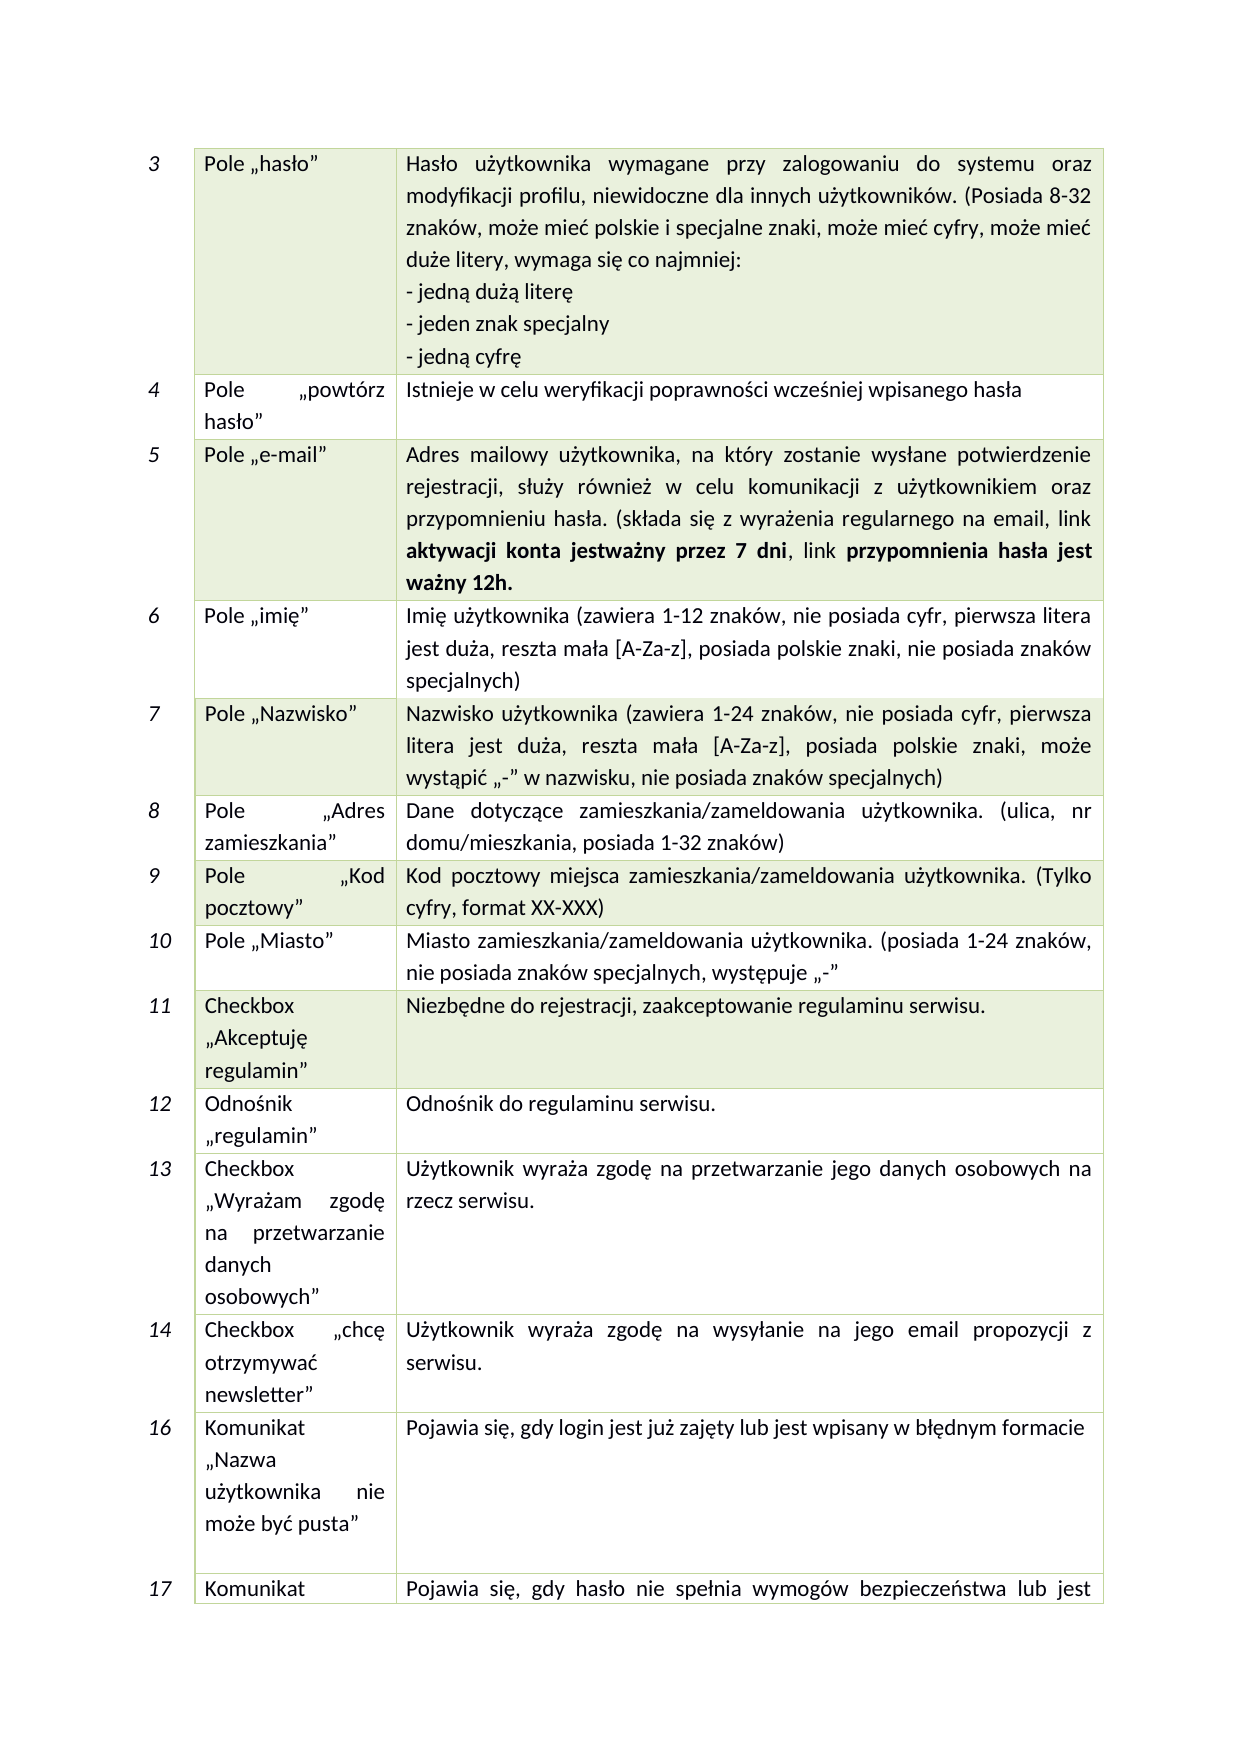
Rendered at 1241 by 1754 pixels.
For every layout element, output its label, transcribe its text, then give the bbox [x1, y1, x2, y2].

table_cell 17 [136, 1573, 194, 1602]
table_cell Adres mailowy użytkownika, na który zostanie wysłane potwierdzenie rejestracji, służy również w celu komunikacji z użytkownikiem oraz przypomnieniu hasła. (składa się z wyrażenia regularnego na email, link aktywacji konta jestważny przez 7 dni, link przypomnienia hasła jest ważny 12h. [397, 440, 1103, 600]
table_cell 3 [136, 148, 194, 374]
table_cell Pole „Miasto” [196, 926, 396, 990]
table_cell 7 [136, 698, 194, 795]
table_cell Pole „e-mail” [195, 440, 396, 600]
table_cell Pole „powtórz hasło” [195, 375, 396, 439]
table_cell Checkbox „chcę otrzymywać newsletter” [196, 1315, 396, 1412]
table_cell Dane dotyczące zamieszkania/zameldowania użytkownika. (ulica, nr domu/mieszkania, posiada 1-32 znaków) [397, 796, 1103, 860]
table_cell Imię użytkownika (zawiera 1-12 znaków, nie posiada cyfr, pierwsza litera jest duża, reszta mała [A-Za-z], posiada polskie znaki, nie posiada znaków specjalnych) [397, 601, 1103, 698]
table_cell Niezbędne do rejestracji, zaakceptowanie regulaminu serwisu. [397, 991, 1103, 1088]
table_cell 13 [136, 1153, 194, 1314]
table_cell Pole „Nazwisko” [196, 699, 396, 795]
table_cell 4 [136, 374, 194, 439]
table_cell 9 [136, 860, 194, 925]
table_cell 6 [136, 600, 194, 698]
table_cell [397, 1574, 1103, 1602]
table_cell 5 [136, 439, 194, 600]
table_cell Pole „imię” [195, 601, 396, 698]
table_cell Istnieje w celu weryfikacji poprawności wcześniej wpisanego hasła [397, 375, 1103, 439]
table_cell Pole „hasło” [195, 149, 396, 374]
table_cell 10 [136, 925, 194, 990]
table_cell Komunikat „Nazwa użytkownika nie może być pusta” [196, 1413, 396, 1573]
table_cell Miasto zamieszkania/zameldowania użytkownika. (posiada 1-24 znaków, nie posiada znaków specjalnych, występuje „-” [397, 926, 1103, 990]
table_cell Użytkownik wyraża zgodę na wysyłanie na jego email propozycji z serwisu. [397, 1315, 1103, 1412]
table_cell Pole „Kod pocztowy” [196, 861, 396, 925]
table_cell Hasło użytkownika wymagane przy zalogowaniu do systemu oraz modyfikacji profilu, niewidoczne dla innych użytkowników. (Posiada 8-32 znaków, może mieć polskie i specjalne znaki, może mieć cyfry, może mieć duże litery, wymaga się co najmniej: - jedną dużą literę - jeden znak specjalny - jedną cyfrę [397, 149, 1103, 374]
table_cell 8 [136, 795, 194, 860]
table_cell Pojawia się, gdy login jest już zajęty lub jest wpisany w błędnym formacie [397, 1413, 1103, 1573]
table_cell Odnośnik „regulamin” [196, 1089, 396, 1153]
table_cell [196, 1574, 396, 1602]
table_cell Użytkownik wyraża zgodę na przetwarzanie jego danych osobowych na rzecz serwisu. [397, 1154, 1103, 1314]
table_cell Checkbox „Akceptuję regulamin” [196, 991, 396, 1088]
table_cell Nazwisko użytkownika (zawiera 1-24 znaków, nie posiada cyfr, pierwsza litera jest duża, reszta mała [A-Za-z], posiada polskie znaki, może wystąpić „-” w nazwisku, nie posiada znaków specjalnych) [397, 698, 1103, 795]
table_cell 12 [136, 1088, 194, 1153]
table_cell Kod pocztowy miejsca zamieszkania/zameldowania użytkownika. (Tylko cyfry, format XX-XXX) [397, 861, 1103, 925]
table_cell 11 [136, 990, 194, 1088]
table_cell Odnośnik do regulaminu serwisu. [397, 1089, 1103, 1153]
table_cell Pole „Adres zamieszkania” [196, 796, 396, 860]
table_cell Checkbox „Wyrażam zgodę na przetwarzanie danych osobowych” [196, 1154, 396, 1314]
table_cell 16 [136, 1412, 194, 1573]
table_cell 14 [136, 1314, 194, 1412]
